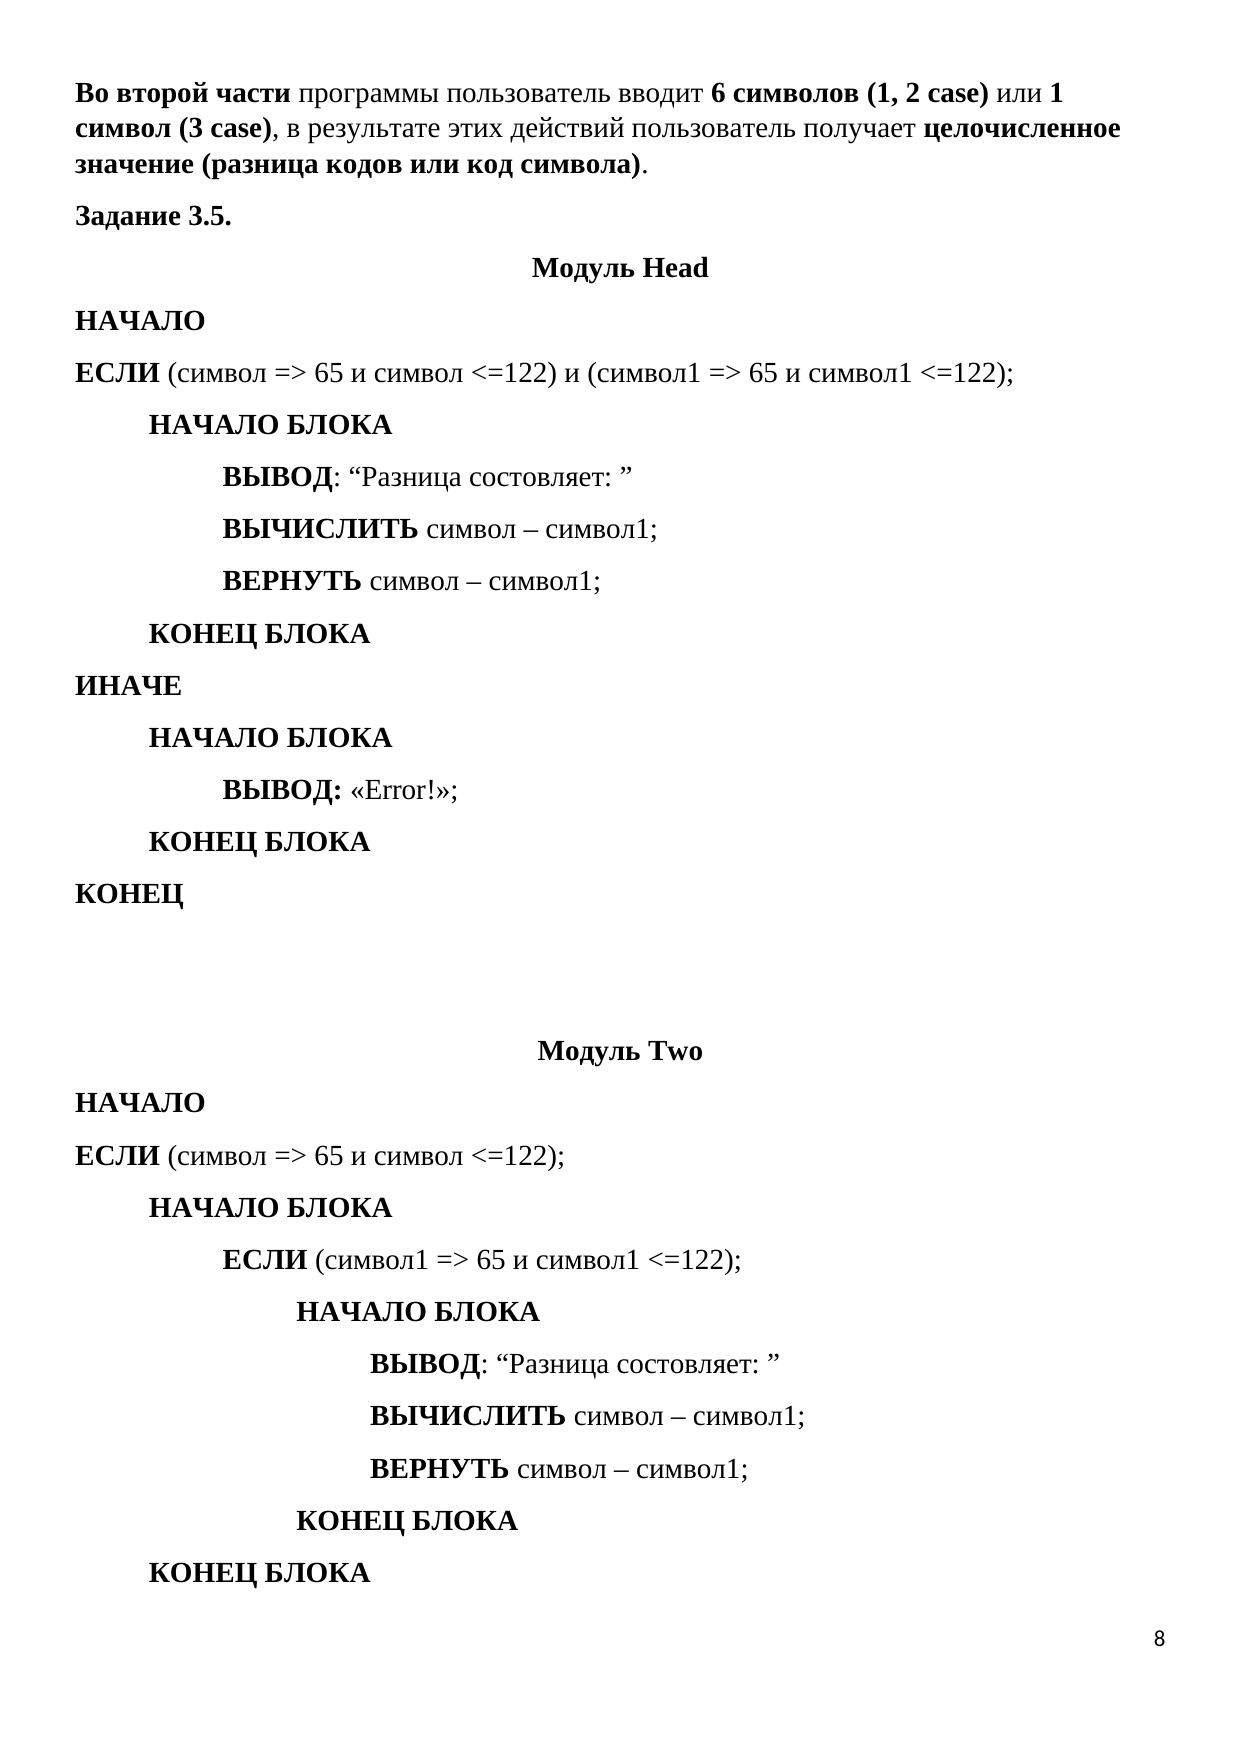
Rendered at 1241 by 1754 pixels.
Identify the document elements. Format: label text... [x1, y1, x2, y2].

text ВЫВОД: “Разница состовляет: ” [75, 1346, 1165, 1380]
text КОНЕЦ БЛОКА [75, 824, 1165, 858]
text ЕСЛИ (символ => 65 и символ <=122) и (символ1 => 65 и символ1 <=122); [75, 355, 1165, 388]
text ИНАЧЕ [75, 668, 1165, 701]
text ВЫЧИСЛИТЬ символ – символ1; [75, 1398, 1165, 1432]
text ВЫЧИСЛИТЬ символ – символ1; [75, 511, 1165, 545]
text Во второй части программы пользователь вводит 6 символов (1, 2 case) или 1 символ (3 case), в результате этих действий пользователь получает целочисленное значение (разница кодов или код символа). [75, 75, 1165, 179]
text ВЕРНУТЬ символ – символ1; [75, 563, 1165, 597]
text КОНЕЦ БЛОКА [75, 616, 1165, 649]
text Задание 3.5. [75, 198, 1165, 232]
text НАЧАЛО [75, 1085, 1165, 1119]
text ВЕРНУТЬ символ – символ1; [75, 1451, 1165, 1484]
text ВЫВОД: «Error!»; [75, 772, 1165, 806]
text КОНЕЦ БЛОКА [75, 1555, 1165, 1589]
text ЕСЛИ (символ => 65 и символ <=122); [75, 1138, 1165, 1171]
text Модуль Head [75, 250, 1165, 284]
text ВЫВОД: “Разница состовляет: ” [75, 459, 1165, 493]
text НАЧАЛО БЛОКА [75, 407, 1165, 441]
text Модуль Two [75, 1033, 1165, 1067]
text НАЧАЛО БЛОКА [75, 720, 1165, 754]
text НАЧАЛО БЛОКА [75, 1294, 1165, 1328]
text НАЧАЛО [75, 303, 1165, 336]
text ЕСЛИ (символ1 => 65 и символ1 <=122); [149, 1242, 1165, 1276]
text КОНЕЦ [75, 877, 1165, 910]
text КОНЕЦ БЛОКА [75, 1503, 1165, 1536]
text НАЧАЛО БЛОКА [75, 1190, 1165, 1223]
